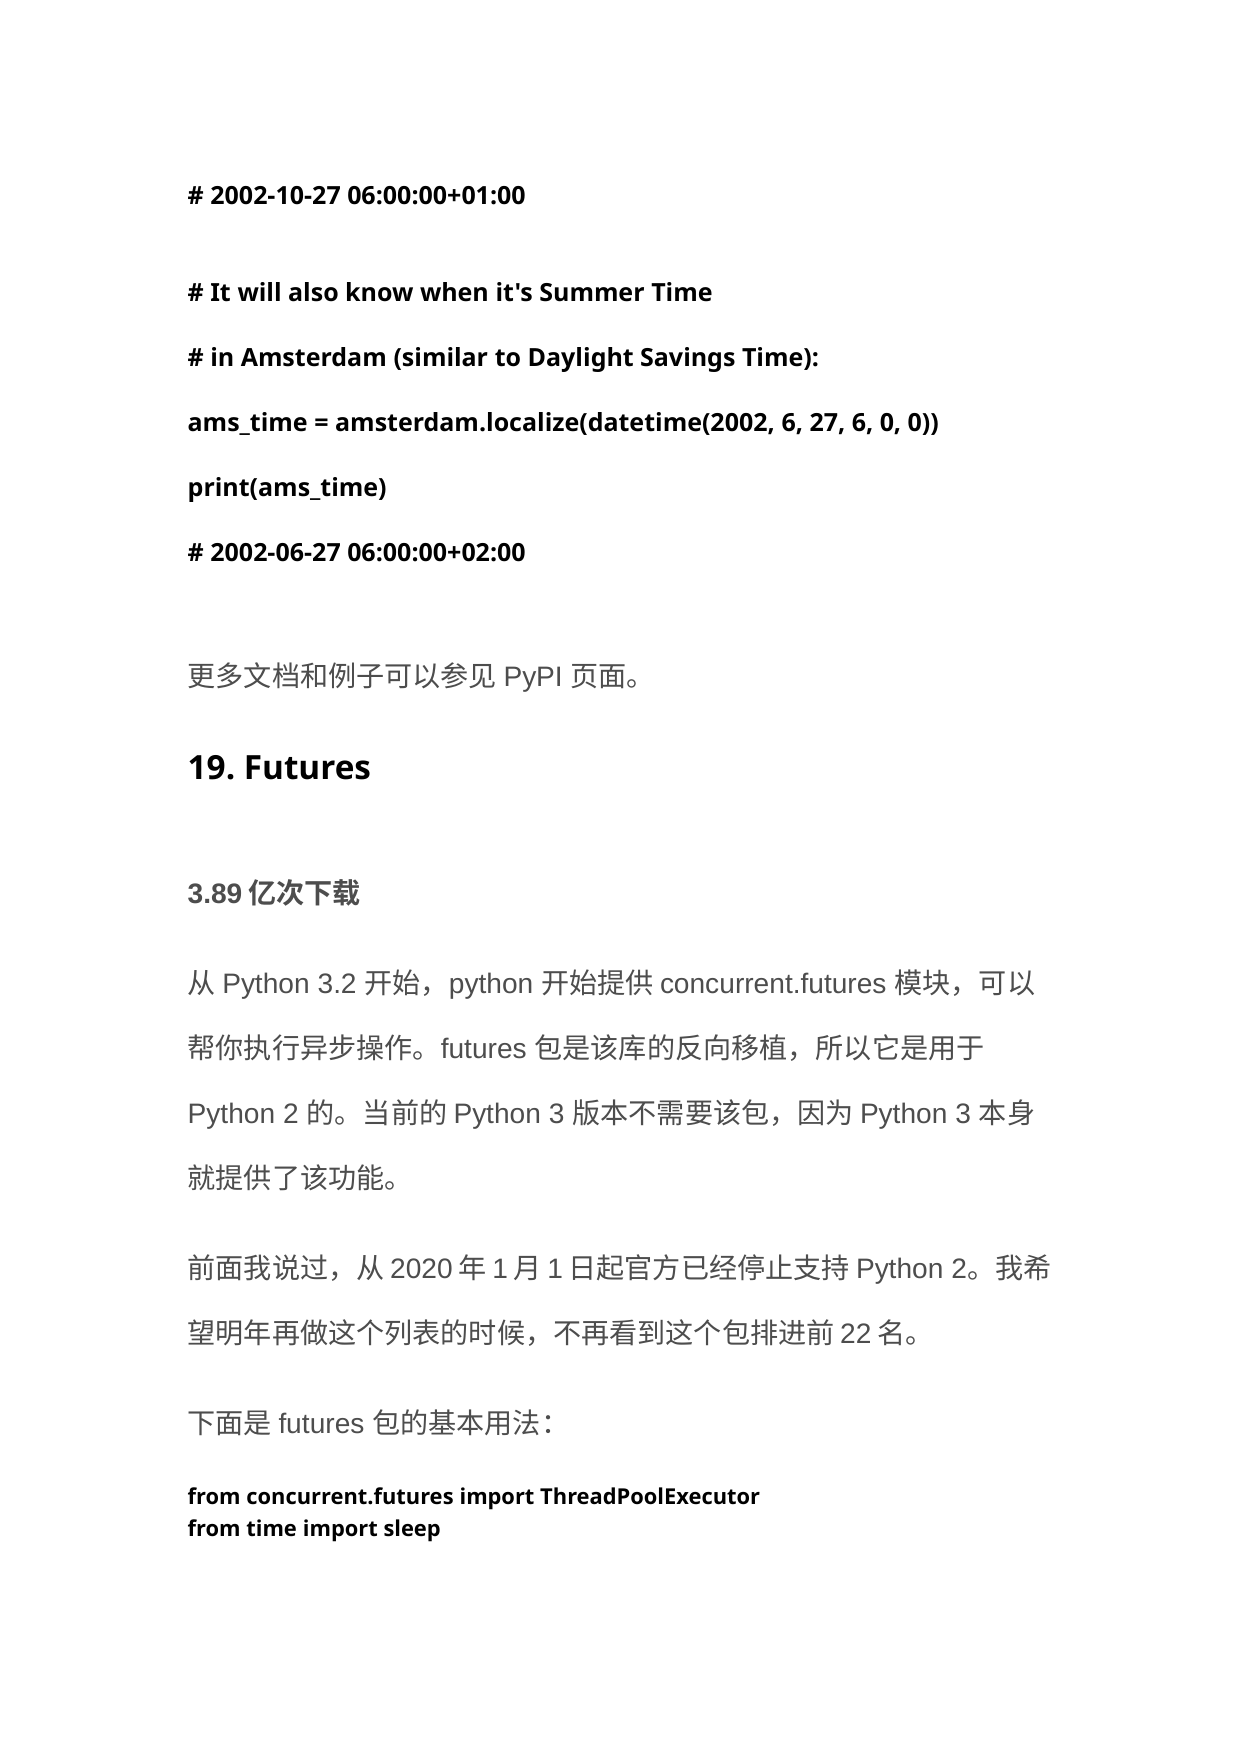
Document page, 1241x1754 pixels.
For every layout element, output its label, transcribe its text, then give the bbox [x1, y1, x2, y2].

text 从 Python 3.2 开始，python 开始提供 concurrent.futures 模块，可以帮你执行异步操作。futures 包是该库的反向移植，所以它是用于 Python 2 的。当前的 Python 3 版本不需要该包，因为 Python 3 本身就提供了该功能。 [187, 949, 1053, 1209]
text 前面我说过，从2020年1月1日起官方已经停止支持 Python 2。我希望明年再做这个列表的时候，不再看到这个包排进前22名。 [187, 1234, 1053, 1364]
text 3.89亿次下载 [187, 859, 1053, 924]
text # in Amsterdam (similar to Daylight Savings Time): [187, 324, 1053, 389]
text from concurrent.futures import ThreadPoolExecutor [187, 1479, 1053, 1512]
text # 2002-10-27 06:00:00+01:00 [187, 162, 1053, 227]
text # It will also know when it's Summer Time [187, 259, 1053, 324]
text print(ams_time) [187, 454, 1053, 519]
subtitle 19. Futures [187, 734, 1053, 799]
text from time import sleep [187, 1512, 1053, 1544]
text ams_time = amsterdam.localize(datetime(2002, 6, 27, 6, 0, 0)) [187, 389, 1053, 454]
text 更多文档和例子可以参见 PyPI 页面。 [187, 642, 1053, 707]
text # 2002-06-27 06:00:00+02:00 [187, 519, 1053, 584]
text 下面是 futures 包的基本用法： [187, 1389, 1053, 1454]
